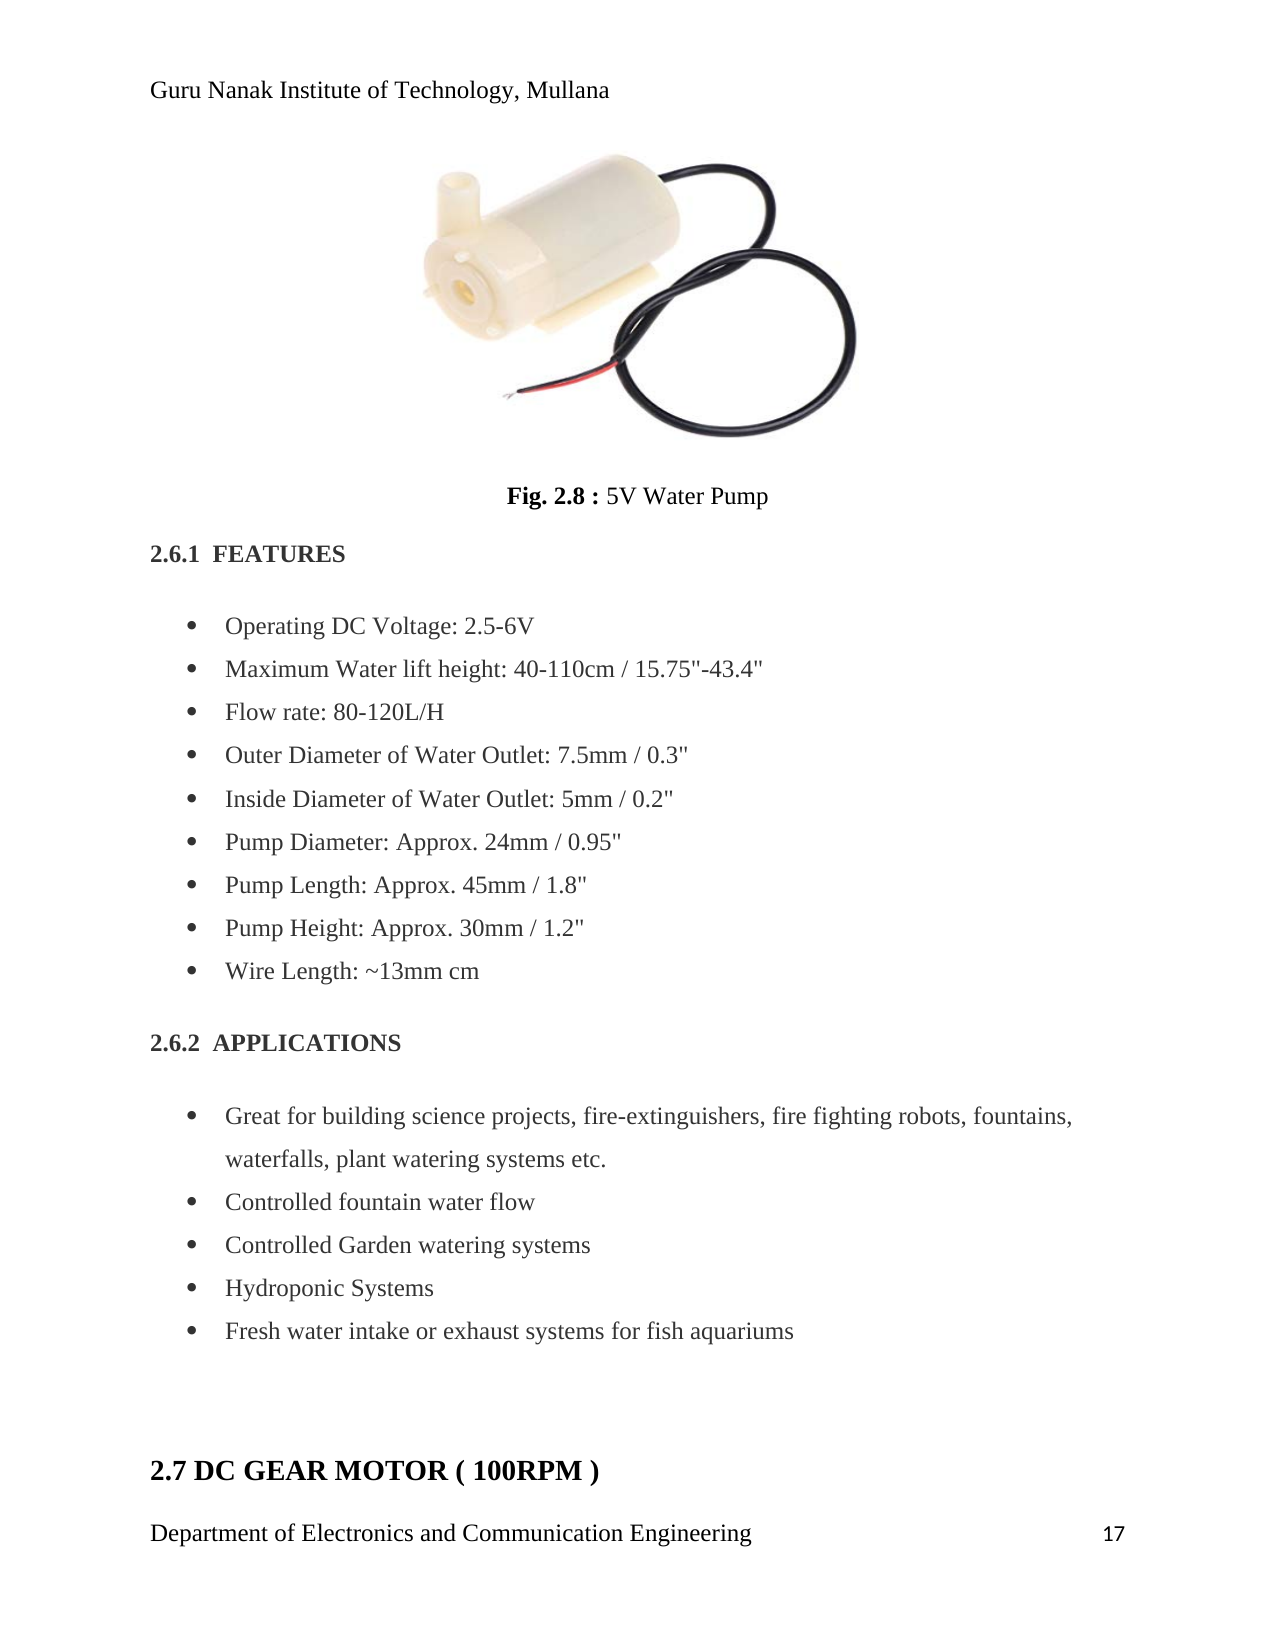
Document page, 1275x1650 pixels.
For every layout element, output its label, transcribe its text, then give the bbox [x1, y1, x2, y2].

list Wire Length: ~13mm cm [187, 956, 1125, 985]
list Great for building science projects, fire-extinguishers, fire fighting robots, fountains, waterfalls, plant watering systems etc. [187, 1101, 1125, 1173]
text 2.6.2 APPLICATIONS [150, 1028, 1125, 1057]
list Outer Diameter of Water Outlet: 7.5mm / 0.3" [187, 741, 1125, 769]
picture [416, 150, 860, 447]
text 2.7 DC GEAR MOTOR ( 100RPM ) [150, 1453, 1125, 1486]
list Fresh water intake or exhaust systems for fish aquariums [187, 1316, 1125, 1345]
text 2.6.1 FEATURES [150, 539, 1125, 568]
list Pump Height: Approx. 30mm / 1.2" [187, 913, 1125, 942]
list Controlled fountain water flow [187, 1187, 1125, 1216]
list Flow rate: 80-120L/H [187, 697, 1125, 726]
text Fig. 2.8 : 5V Water Pump [150, 481, 1125, 510]
list Pump Diameter: Approx. 24mm / 0.95" [187, 827, 1125, 856]
list Operating DC Voltage: 2.5-6V [187, 611, 1125, 640]
list Maximum Water lift height: 40-110cm / 15.75"-43.4" [187, 654, 1125, 683]
list Inside Diameter of Water Outlet: 5mm / 0.2" [187, 784, 1125, 812]
list Hydroponic Systems [187, 1273, 1125, 1302]
list Controlled Garden watering systems [187, 1230, 1125, 1259]
list Pump Length: Approx. 45mm / 1.8" [187, 870, 1125, 899]
